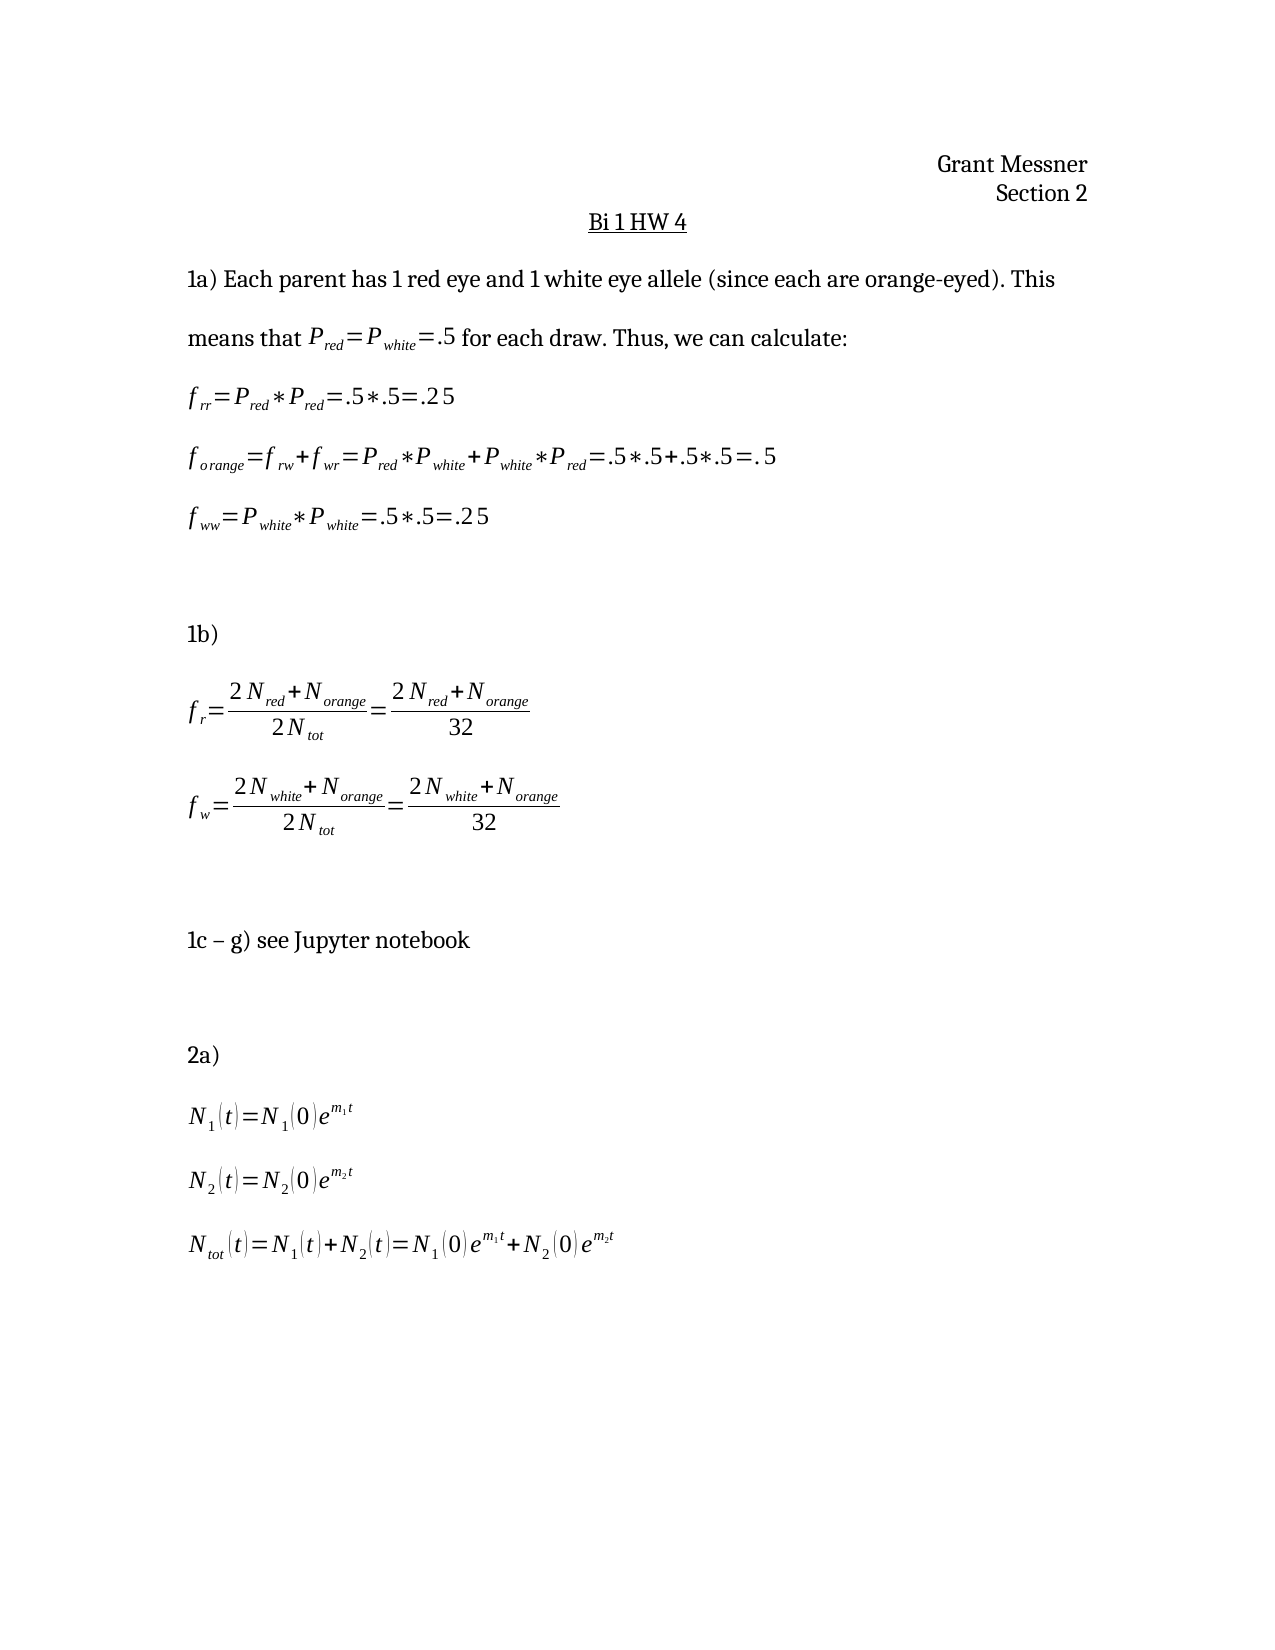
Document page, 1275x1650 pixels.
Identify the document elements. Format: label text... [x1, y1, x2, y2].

text 2a) [187, 1041, 1087, 1069]
text Section 2 [187, 179, 1087, 207]
text Grant Messner [187, 150, 1087, 179]
text Bi 1 HW 4 [187, 207, 1087, 236]
text 1c – g) see Jupyter notebook [187, 926, 1087, 954]
text 1a) Each parent has 1 red eye and 1 white eye allele (since each are orange-eyed). This means that for each draw. Thus, we can calculate: [187, 265, 1087, 354]
text 1b) [187, 620, 1087, 649]
